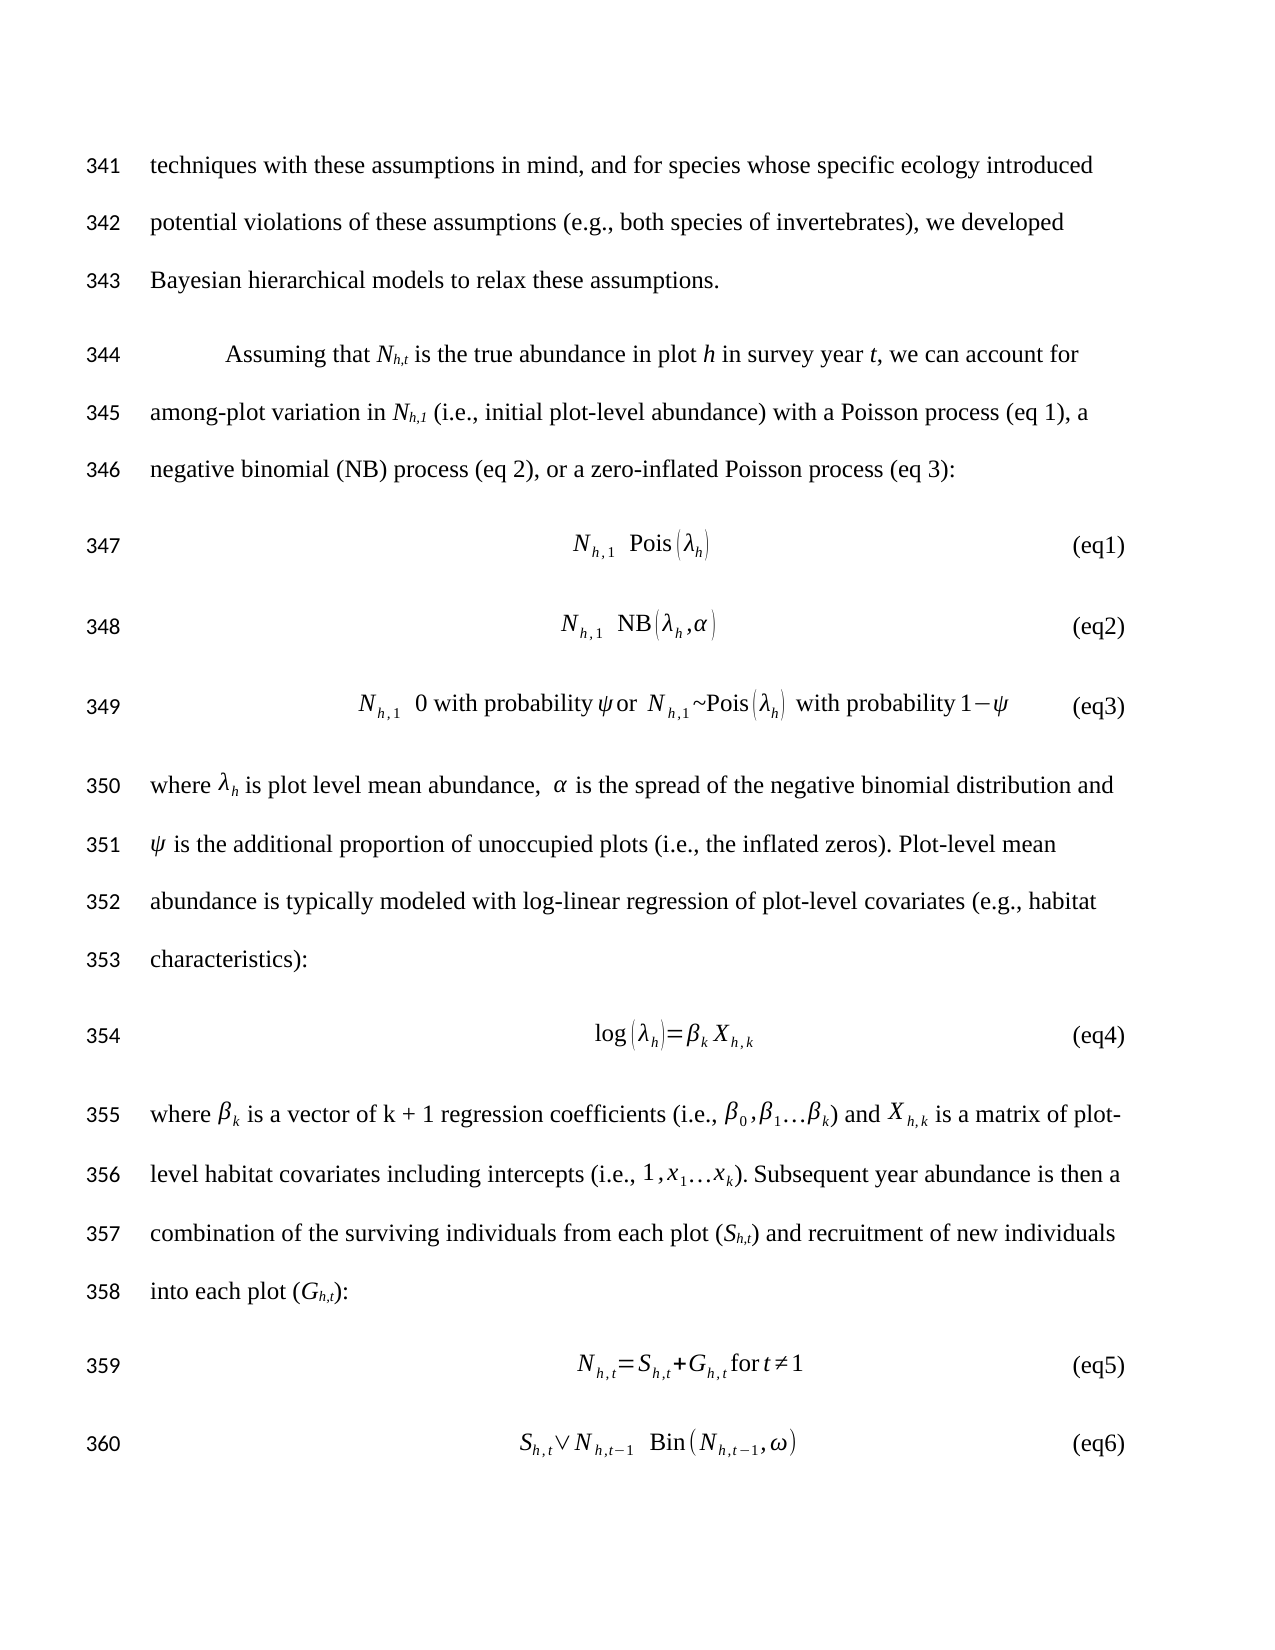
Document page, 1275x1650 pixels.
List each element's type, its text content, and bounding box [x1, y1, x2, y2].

text (eq1) [150, 528, 1125, 563]
text where is plot level mean abundance, is the spread of the negative binomial distribution and is the additional proportion of unoccupied plots (i.e., the inflated zeros). Plot-level mean abundance is typically modeled with log-linear regression of plot-level covariates (e.g., habitat characteristics): [150, 769, 1125, 973]
text (eq6) [150, 1427, 1125, 1459]
text (eq4) [150, 1018, 1125, 1053]
text where is a vector of k + 1 regression coefficients (i.e., …) and is a matrix of plot-level habitat covariates including intercepts (i.e., …). Subsequent year abundance is then a combination of the surviving individuals from each plot (Sh,t) and recruitment of new individuals into each plot (Gh,t): [150, 1098, 1125, 1304]
text (eq3) [150, 688, 1125, 723]
text (eq5) [150, 1350, 1125, 1381]
text (eq2) [150, 608, 1125, 643]
text Assuming that Nh,t is the true abundance in plot h in survey year t, we can account for among-plot variation in Nh,1 (i.e., initial plot-level abundance) with a Poisson process (eq 1), a negative binomial (NB) process (eq 2), or a zero-inflated Poisson process (eq 3): [150, 339, 1125, 483]
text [150, 150, 1125, 294]
